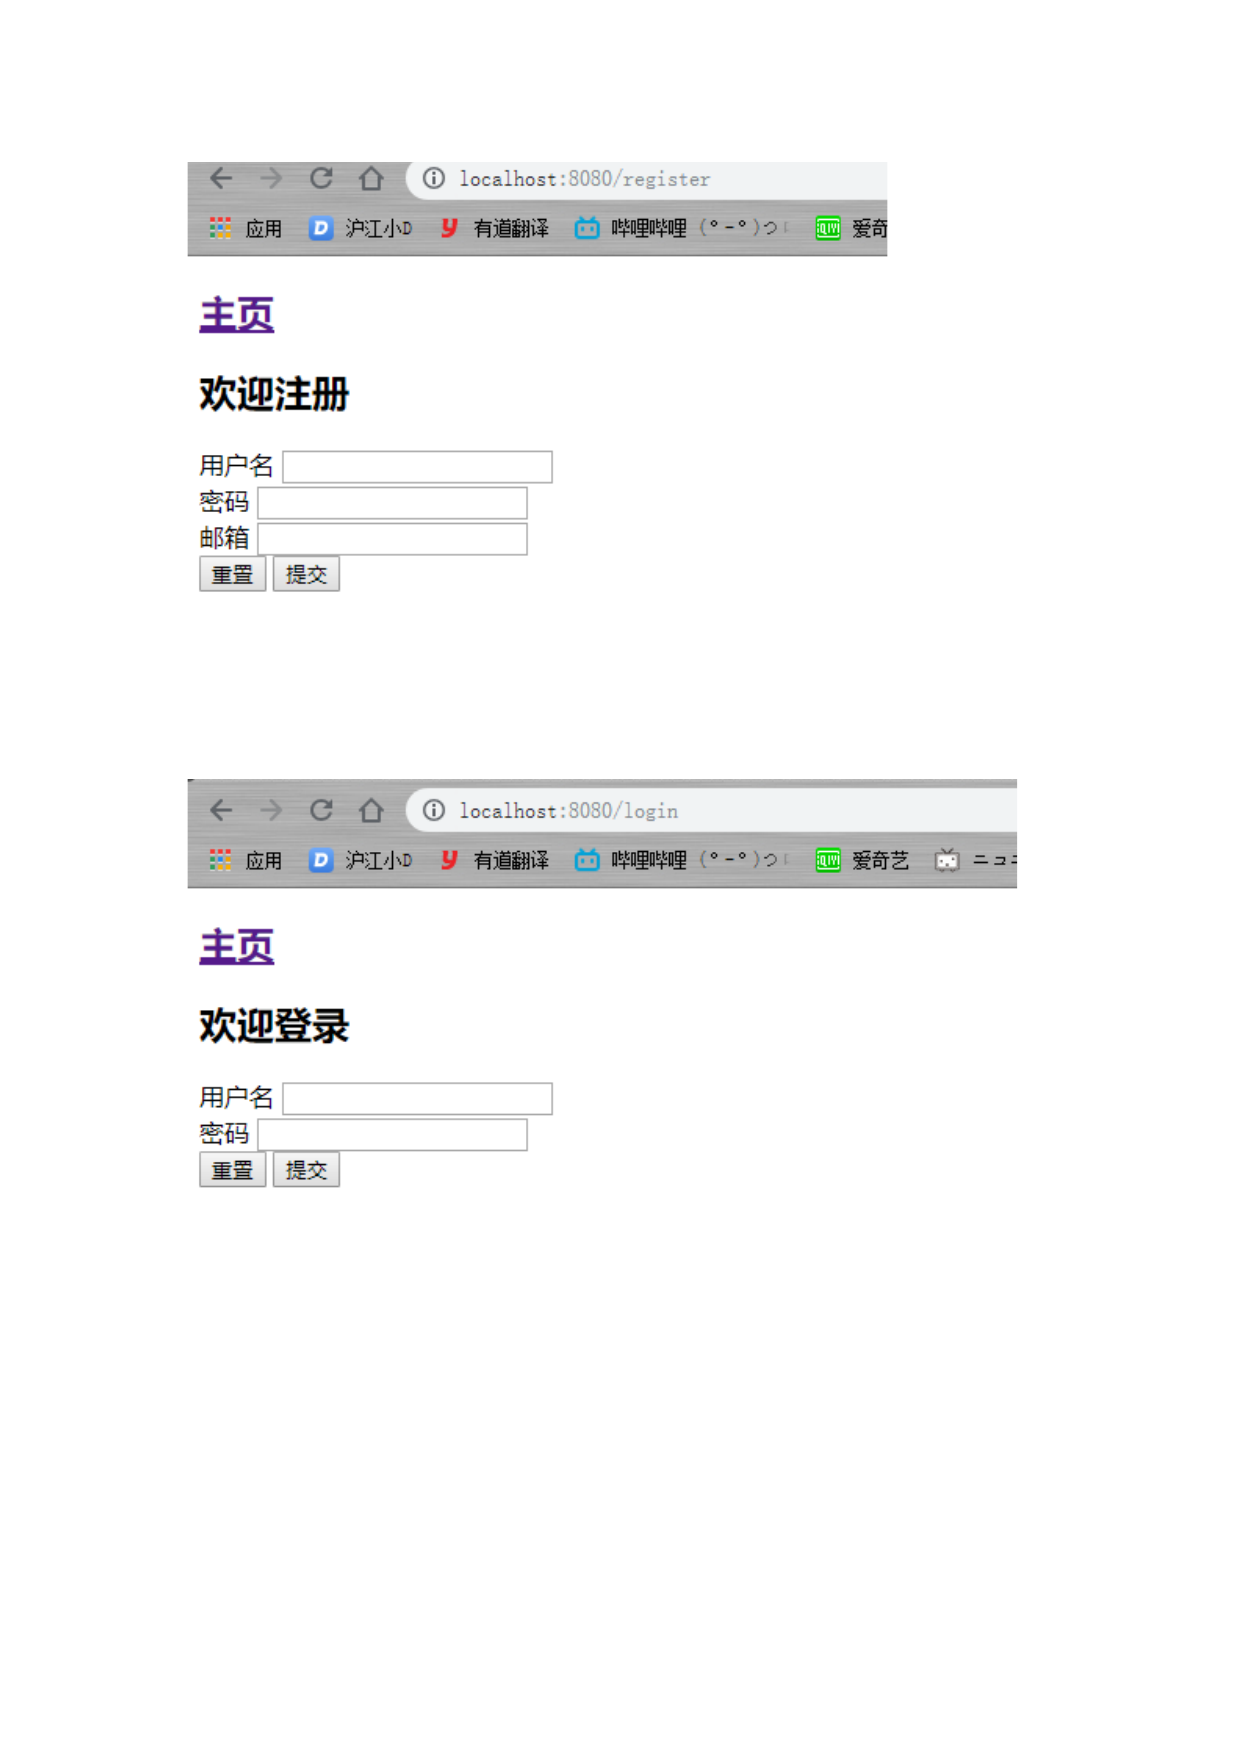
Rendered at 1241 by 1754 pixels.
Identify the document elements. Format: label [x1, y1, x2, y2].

picture [187, 162, 888, 758]
picture [187, 779, 1018, 1258]
